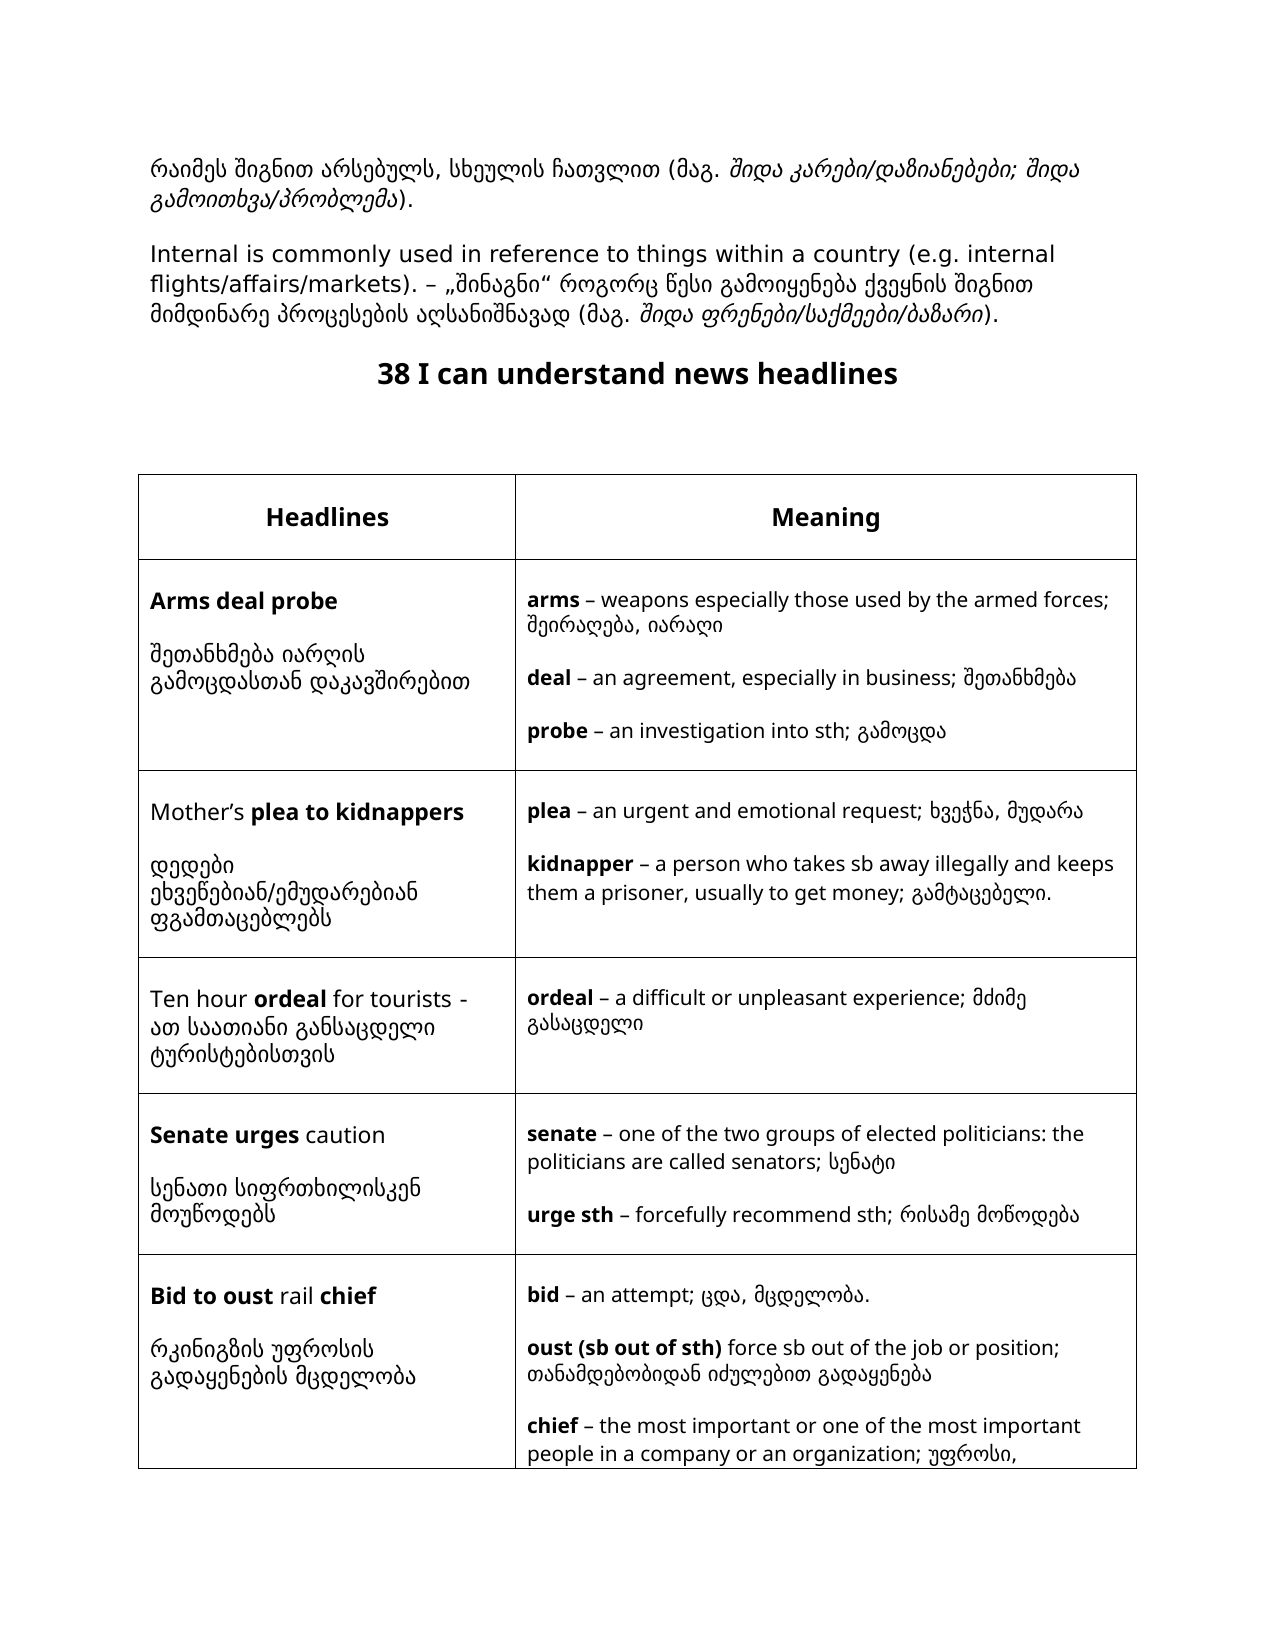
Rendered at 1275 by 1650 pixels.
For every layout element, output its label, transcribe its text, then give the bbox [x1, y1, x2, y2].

table_cell arms – weapons especially those used by the armed forces; შეირაღება, იარაღი deal – an agreement, especially in business; შეთანხმება probe – an investigation into sth; გამოცდა [516, 560, 1136, 770]
table_cell Senate urges caution სენათი სიფრთხილისკენ მოუწოდებს [139, 1094, 515, 1254]
table_header Meaning [516, 475, 1136, 559]
table_cell ordeal – a difficult or unpleasant experience; მძიმე გასაცდელი [516, 958, 1136, 1093]
table_cell Ten hour ordeal for tourists - ათ საათიანი განსაცდელი ტურისტებისთვის [139, 958, 515, 1093]
table_cell senate – one of the two groups of elected politicians: the politicians are called senators; სენატი urge sth – forcefully recommend sth; რისამე მოწოდება [516, 1094, 1136, 1254]
table_cell Arms deal probe შეთანხმება იარღის გამოცდასთან დაკავშირებით [139, 560, 515, 770]
table_cell plea – an urgent and emotional request; ხვეჭნა, მუდარა kidnapper – a person who takes sb away illegally and keeps them a prisoner, usually to get money; გამტაცებელი. [516, 771, 1136, 957]
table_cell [139, 1255, 515, 1468]
text 38 I can understand news headlines [150, 353, 1125, 393]
table_cell Mother’s plea to kidnappers დედები ეხვეწებიან/ემუდარებიან ფგამთაცებლებს [139, 771, 515, 957]
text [150, 153, 1125, 213]
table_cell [516, 1255, 1136, 1468]
table_header Headlines [139, 475, 515, 559]
text Internal is commonly used in reference to things within a country (e.g. internal flights/affairs/markets). – „შინაგნი“ როგორც წესი გამოიყენება ქვეყნის შიგნით მიმდინარე პროცესების აღსანიშნავად (მაგ. შიდა ფრენები/საქმეები/ბაზარი). [150, 238, 1125, 328]
